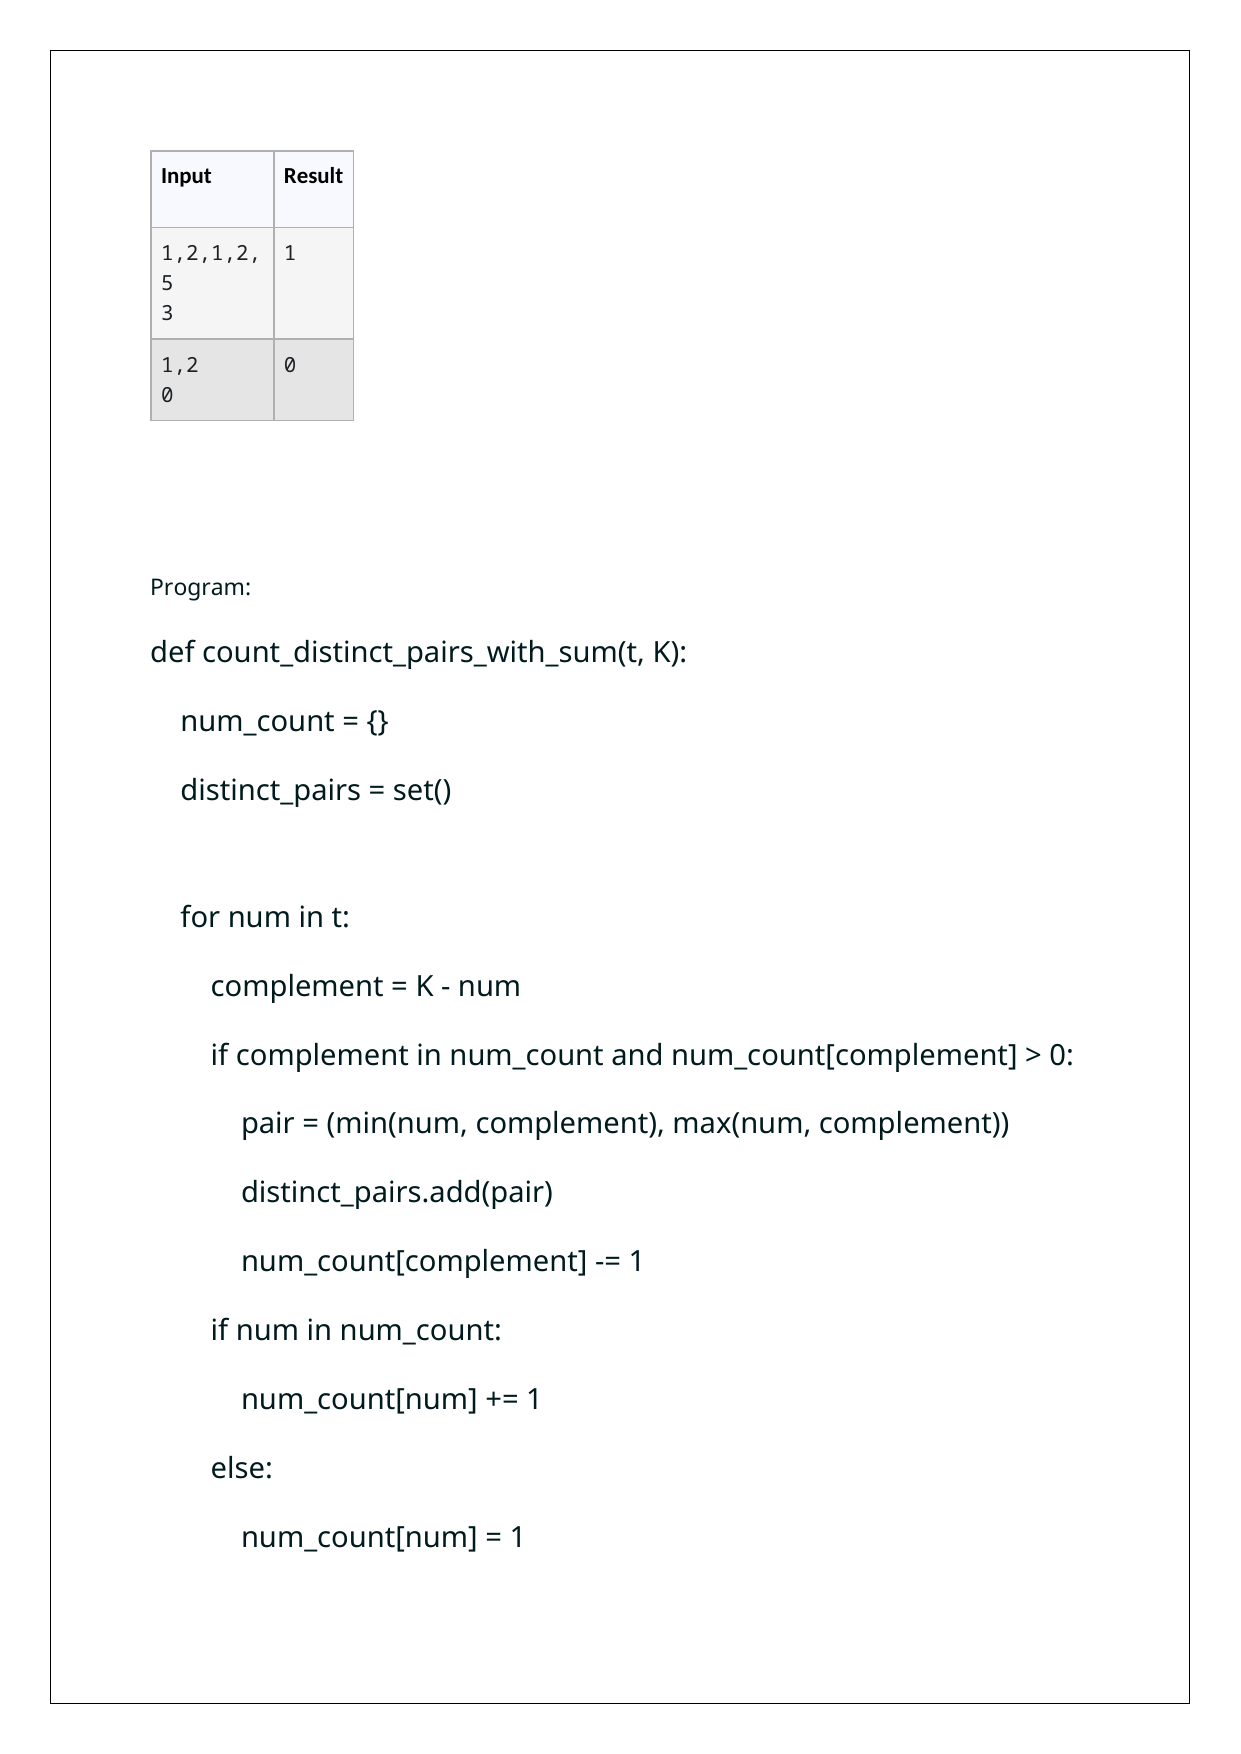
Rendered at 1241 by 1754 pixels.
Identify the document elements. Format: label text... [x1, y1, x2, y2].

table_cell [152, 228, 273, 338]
text pair = (min(num, complement), max(num, complement)) [150, 1103, 1090, 1142]
text num_count = {} [150, 701, 1090, 740]
text for num in t: [150, 896, 1090, 936]
text num_count[complement] -= 1 [150, 1240, 1090, 1280]
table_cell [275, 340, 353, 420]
text num_count[num] = 1 [150, 1516, 1090, 1556]
text if complement in num_count and num_count[complement] > 0: [150, 1034, 1090, 1073]
text else: [150, 1447, 1090, 1487]
text complement = K - num [150, 965, 1090, 1005]
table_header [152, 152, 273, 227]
text if num in num_count: [150, 1309, 1090, 1349]
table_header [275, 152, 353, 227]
text Program: [150, 571, 1090, 602]
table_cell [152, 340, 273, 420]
text num_count[num] += 1 [150, 1378, 1090, 1418]
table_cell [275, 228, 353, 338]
text distinct_pairs = set() [150, 769, 1090, 809]
text distinct_pairs.add(pair) [150, 1172, 1090, 1211]
text def count_distinct_pairs_with_sum(t, K): [150, 632, 1090, 671]
